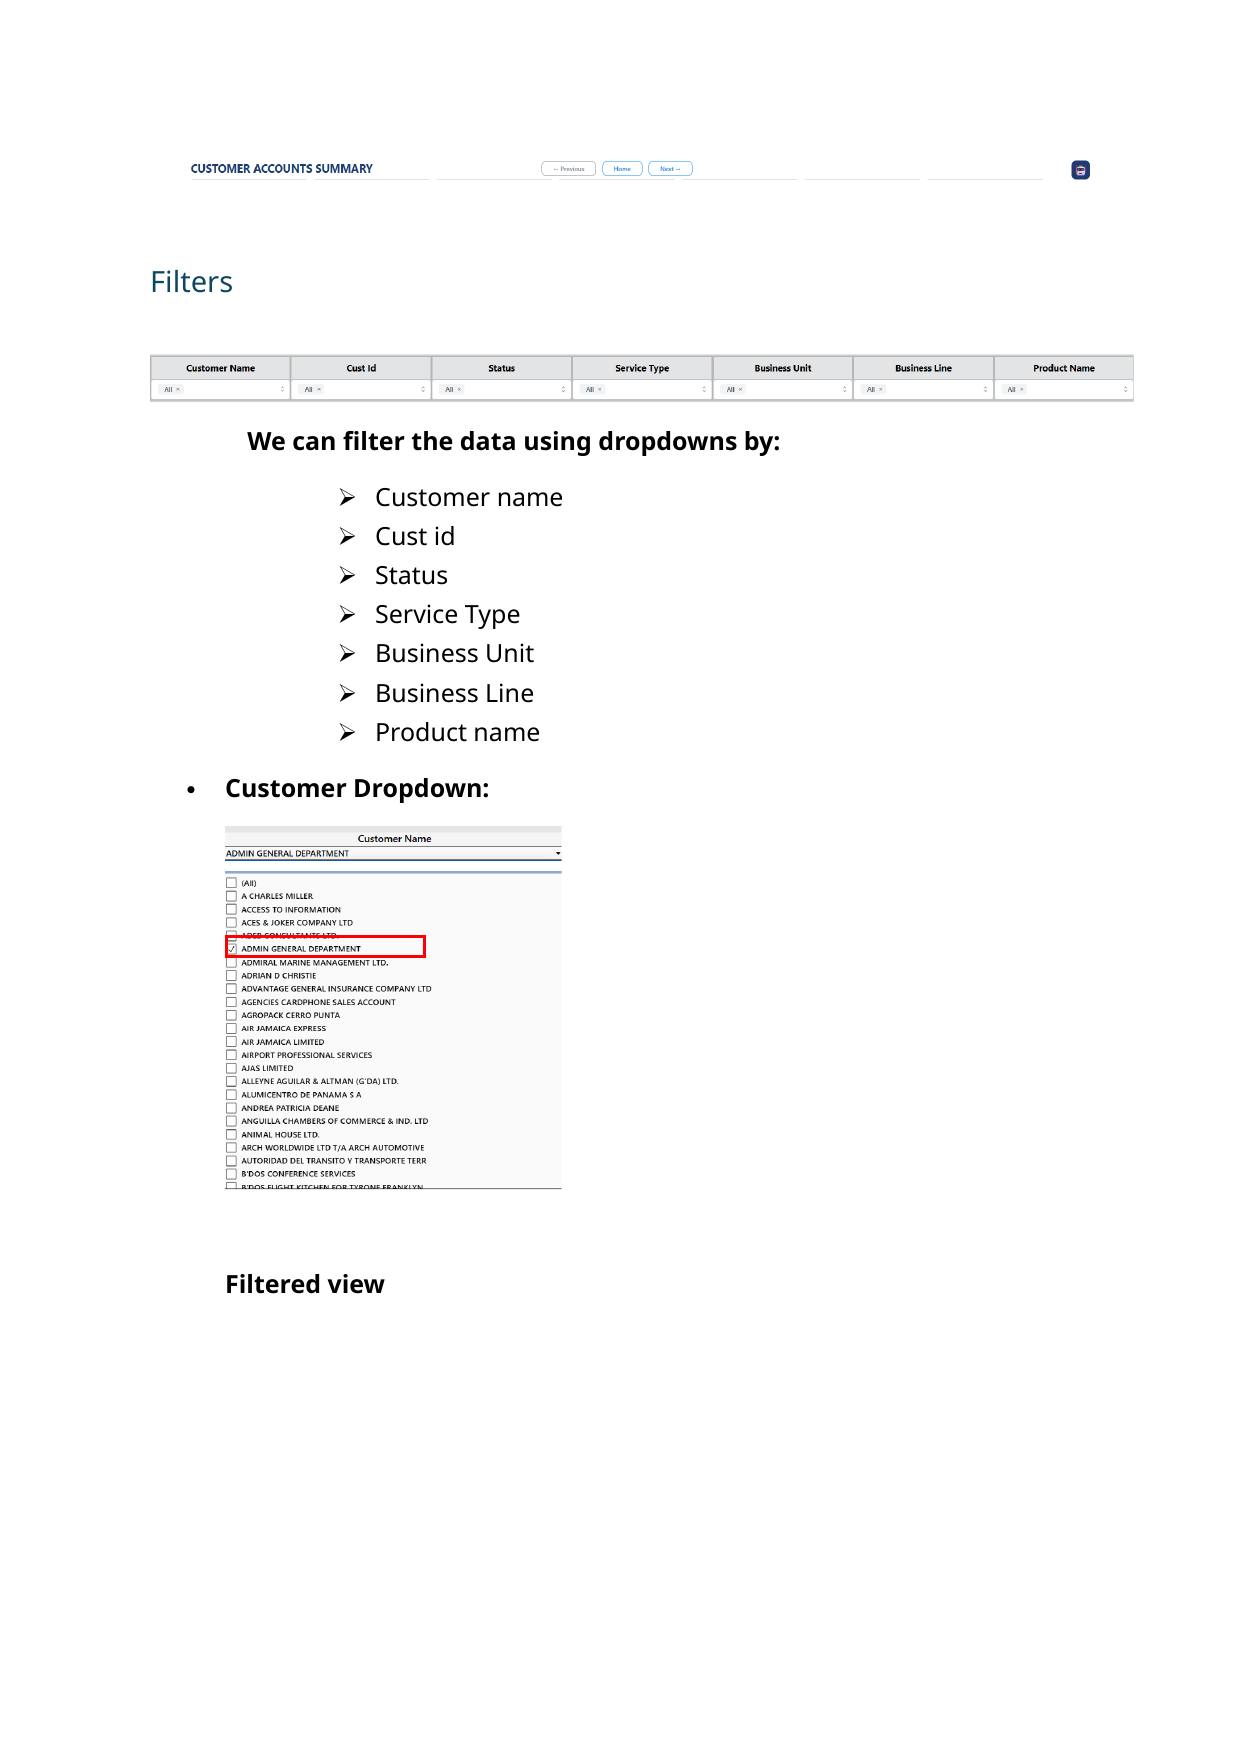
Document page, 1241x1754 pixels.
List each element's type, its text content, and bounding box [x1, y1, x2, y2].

list Customer Dropdown: [187, 770, 1090, 804]
list Business Unit [337, 636, 1090, 670]
text We can filter the data using dropdowns by: [150, 423, 1090, 458]
list Business Line [337, 675, 1090, 709]
list Status [337, 558, 1090, 592]
subtitle Filters [150, 262, 1090, 301]
picture [150, 354, 1134, 402]
picture [225, 826, 562, 1190]
list Cust id [337, 518, 1090, 553]
text Filtered view [225, 1267, 1090, 1301]
list Customer name [337, 479, 1090, 513]
list Service Type [337, 597, 1090, 631]
picture [228, 938, 423, 955]
list Product name [337, 714, 1090, 748]
picture [187, 150, 1099, 180]
